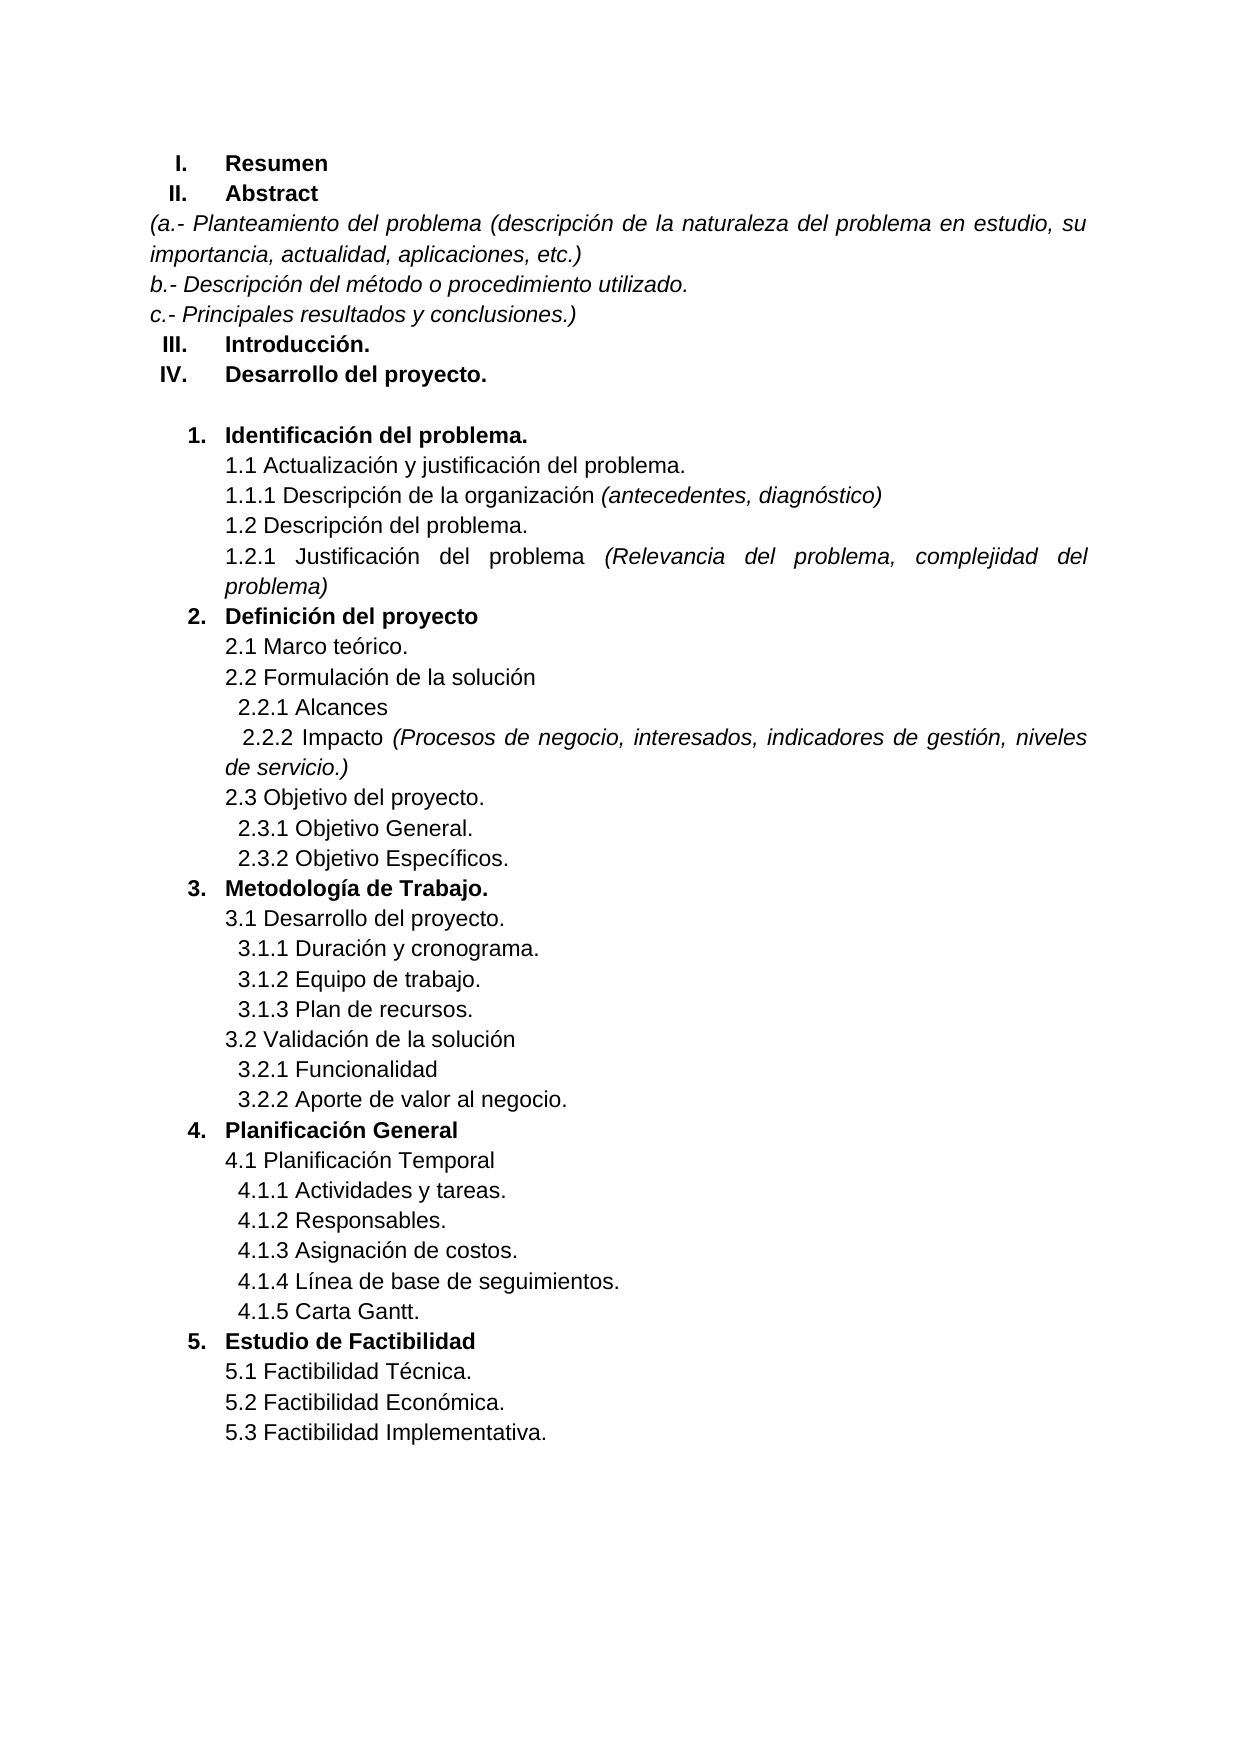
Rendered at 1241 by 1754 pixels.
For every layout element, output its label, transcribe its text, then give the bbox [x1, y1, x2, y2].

list Identificación del problema. [187, 422, 1090, 448]
text 4.1.1 Actividades y tareas. [225, 1177, 1090, 1203]
list Desarrollo del proyecto. [187, 361, 1090, 388]
text 1.2 Descripción del problema. [225, 512, 1090, 539]
text 2.3.1 Objetivo General. [150, 814, 1090, 841]
text 4.1.3 Asignación de costos. [225, 1237, 1090, 1264]
text (a.- Planteamiento del problema (descripción de la naturaleza del problema en estudio, su importancia, actualidad, aplicaciones, etc.) [150, 210, 1090, 267]
list Planificación General [187, 1117, 1090, 1143]
text 3.2.1 Funcionalidad [225, 1056, 1090, 1083]
text 2.2.2 Impacto (Procesos de negocio, interesados, indicadores de gestión, niveles de servicio.) [225, 724, 1090, 781]
text 4.1 Planificación Temporal [225, 1147, 1090, 1173]
text 3.2 Validación de la solución [225, 1026, 1090, 1052]
text 3.2.2 Aporte de valor al negocio. [225, 1086, 1090, 1113]
text 1.1.1 Descripción de la organización (antecedentes, diagnóstico) [225, 482, 1090, 509]
text 4.1.5 Carta Gantt. [225, 1298, 1090, 1324]
text 5.2 Factibilidad Económica. [225, 1388, 1090, 1415]
text b.- Descripción del método o procedimiento utilizado. [150, 271, 1090, 297]
text 4.1.2 Responsables. [225, 1207, 1090, 1234]
text 2.2.1 Alcances [225, 694, 1090, 720]
text 2.1 Marco teórico. [225, 633, 1090, 660]
text 3.1.3 Plan de recursos. [225, 996, 1090, 1022]
list Abstract [187, 180, 1090, 207]
text 3.1 Desarrollo del proyecto. [225, 905, 1090, 932]
text 3.1.2 Equipo de trabajo. [225, 966, 1090, 992]
list Resumen [187, 150, 1090, 176]
text 1.2.1 Justificación del problema (Relevancia del problema, complejidad del problema) [225, 543, 1090, 599]
list Metodología de Trabajo. [187, 875, 1090, 901]
list Estudio de Factibilidad [187, 1328, 1090, 1354]
text 2.3 Objetivo del proyecto. [150, 784, 1090, 811]
text 2.3.2 Objetivo Específicos. [150, 845, 1090, 871]
text 1.1 Actualización y justificación del problema. [225, 452, 1090, 478]
text 5.3 Factibilidad Implementativa. [225, 1419, 1090, 1445]
text 4.1.4 Línea de base de seguimientos. [225, 1268, 1090, 1294]
text 3.1.1 Duración y cronograma. [225, 935, 1090, 962]
text 2.2 Formulación de la solución [225, 663, 1090, 690]
list Definición del proyecto [187, 603, 1090, 629]
text 5.1 Factibilidad Técnica. [225, 1358, 1090, 1385]
list Introducción. [187, 331, 1090, 358]
text c.- Principales resultados y conclusiones.) [150, 301, 1090, 327]
